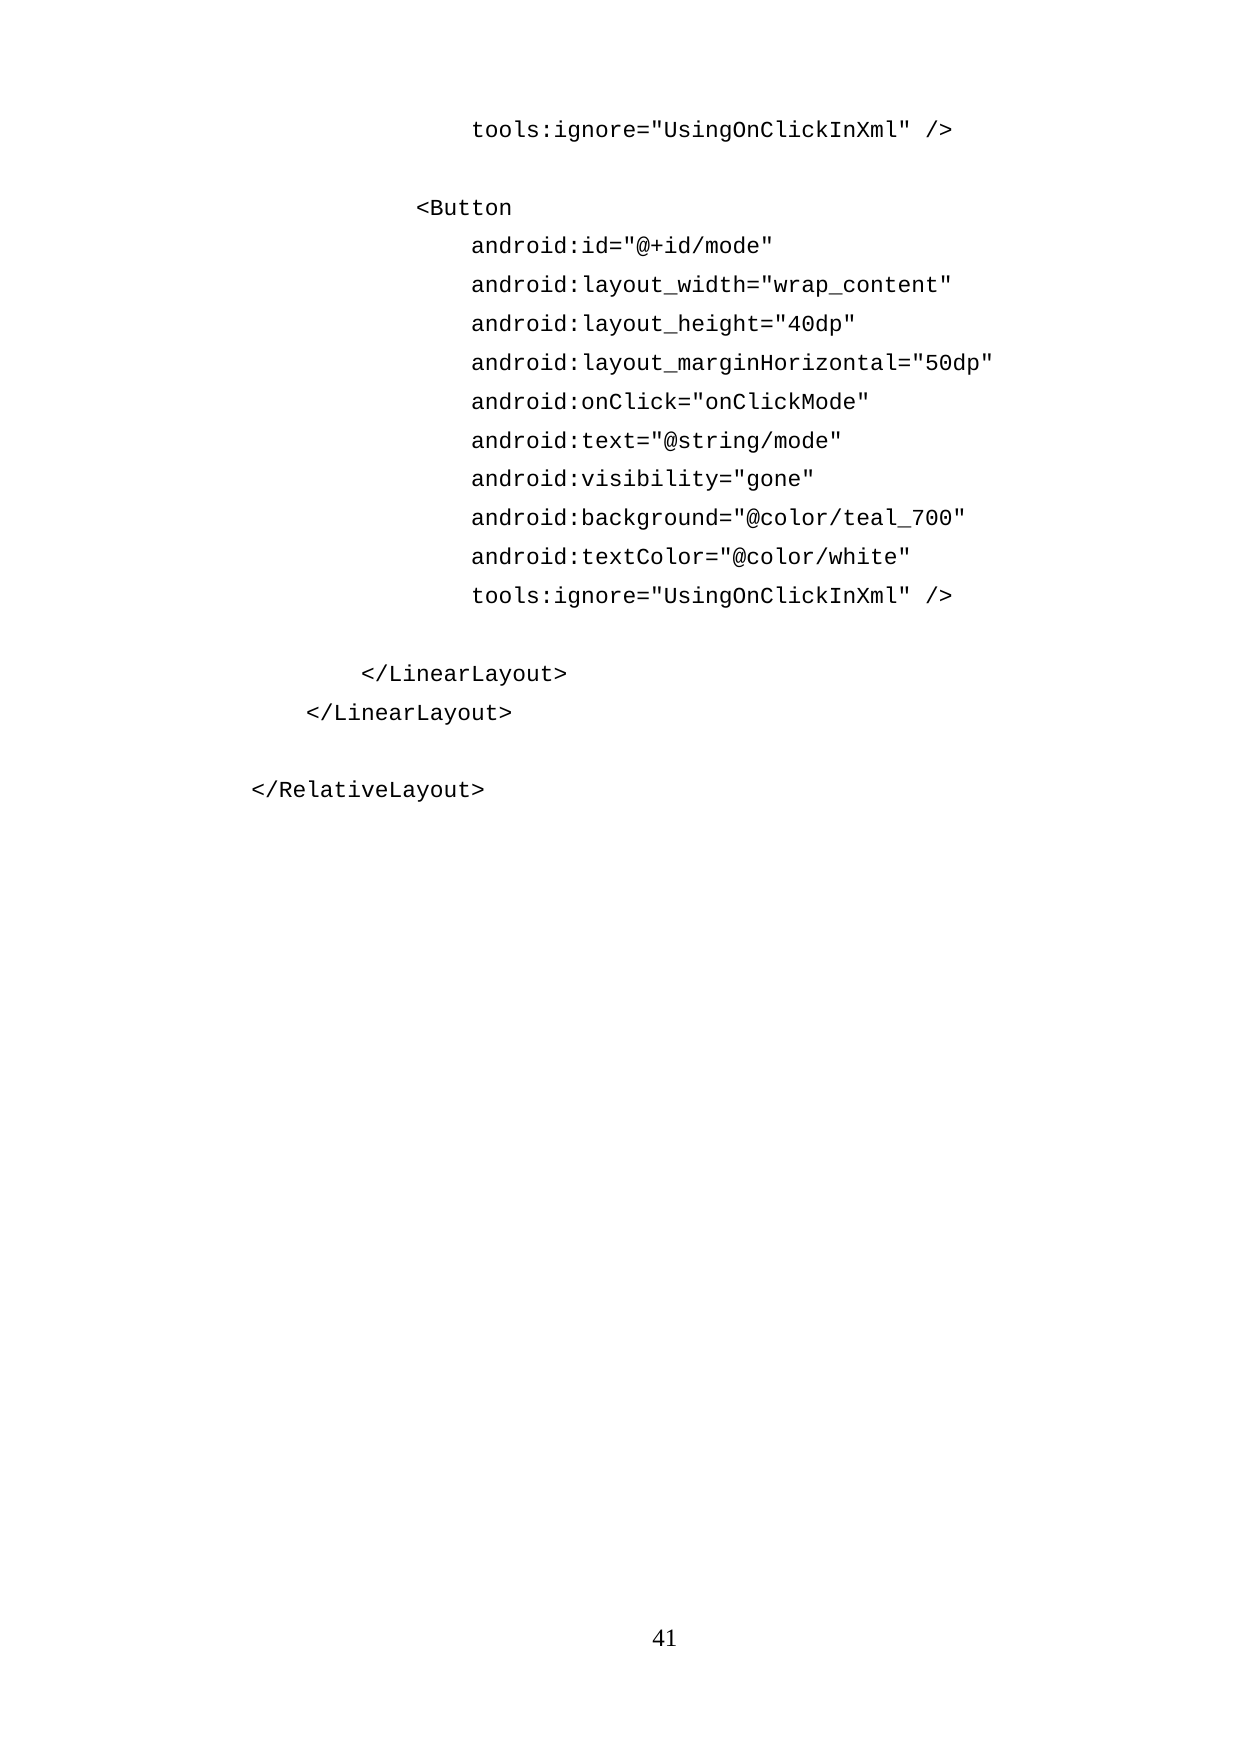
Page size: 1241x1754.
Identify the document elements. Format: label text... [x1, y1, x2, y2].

text android:id="@+id/mode" [177, 235, 1152, 261]
text <Button [177, 196, 1152, 222]
text android:visibility="gone" [177, 468, 1152, 494]
text </LinearLayout> [177, 701, 1152, 727]
text tools:ignore="UsingOnClickInXml" /> [177, 118, 1152, 144]
text </RelativeLayout> [177, 779, 1152, 804]
text android:text="@string/mode" [177, 429, 1152, 455]
text android:layout_marginHorizontal="50dp" [177, 351, 1152, 377]
text tools:ignore="UsingOnClickInXml" /> [177, 584, 1152, 610]
text android:onClick="onClickMode" [177, 390, 1152, 416]
text </LinearLayout> [177, 662, 1152, 688]
text android:textColor="@color/white" [177, 546, 1152, 571]
text android:layout_width="wrap_content" [177, 273, 1152, 299]
text android:background="@color/teal_700" [177, 507, 1152, 533]
text android:layout_height="40dp" [177, 312, 1152, 338]
